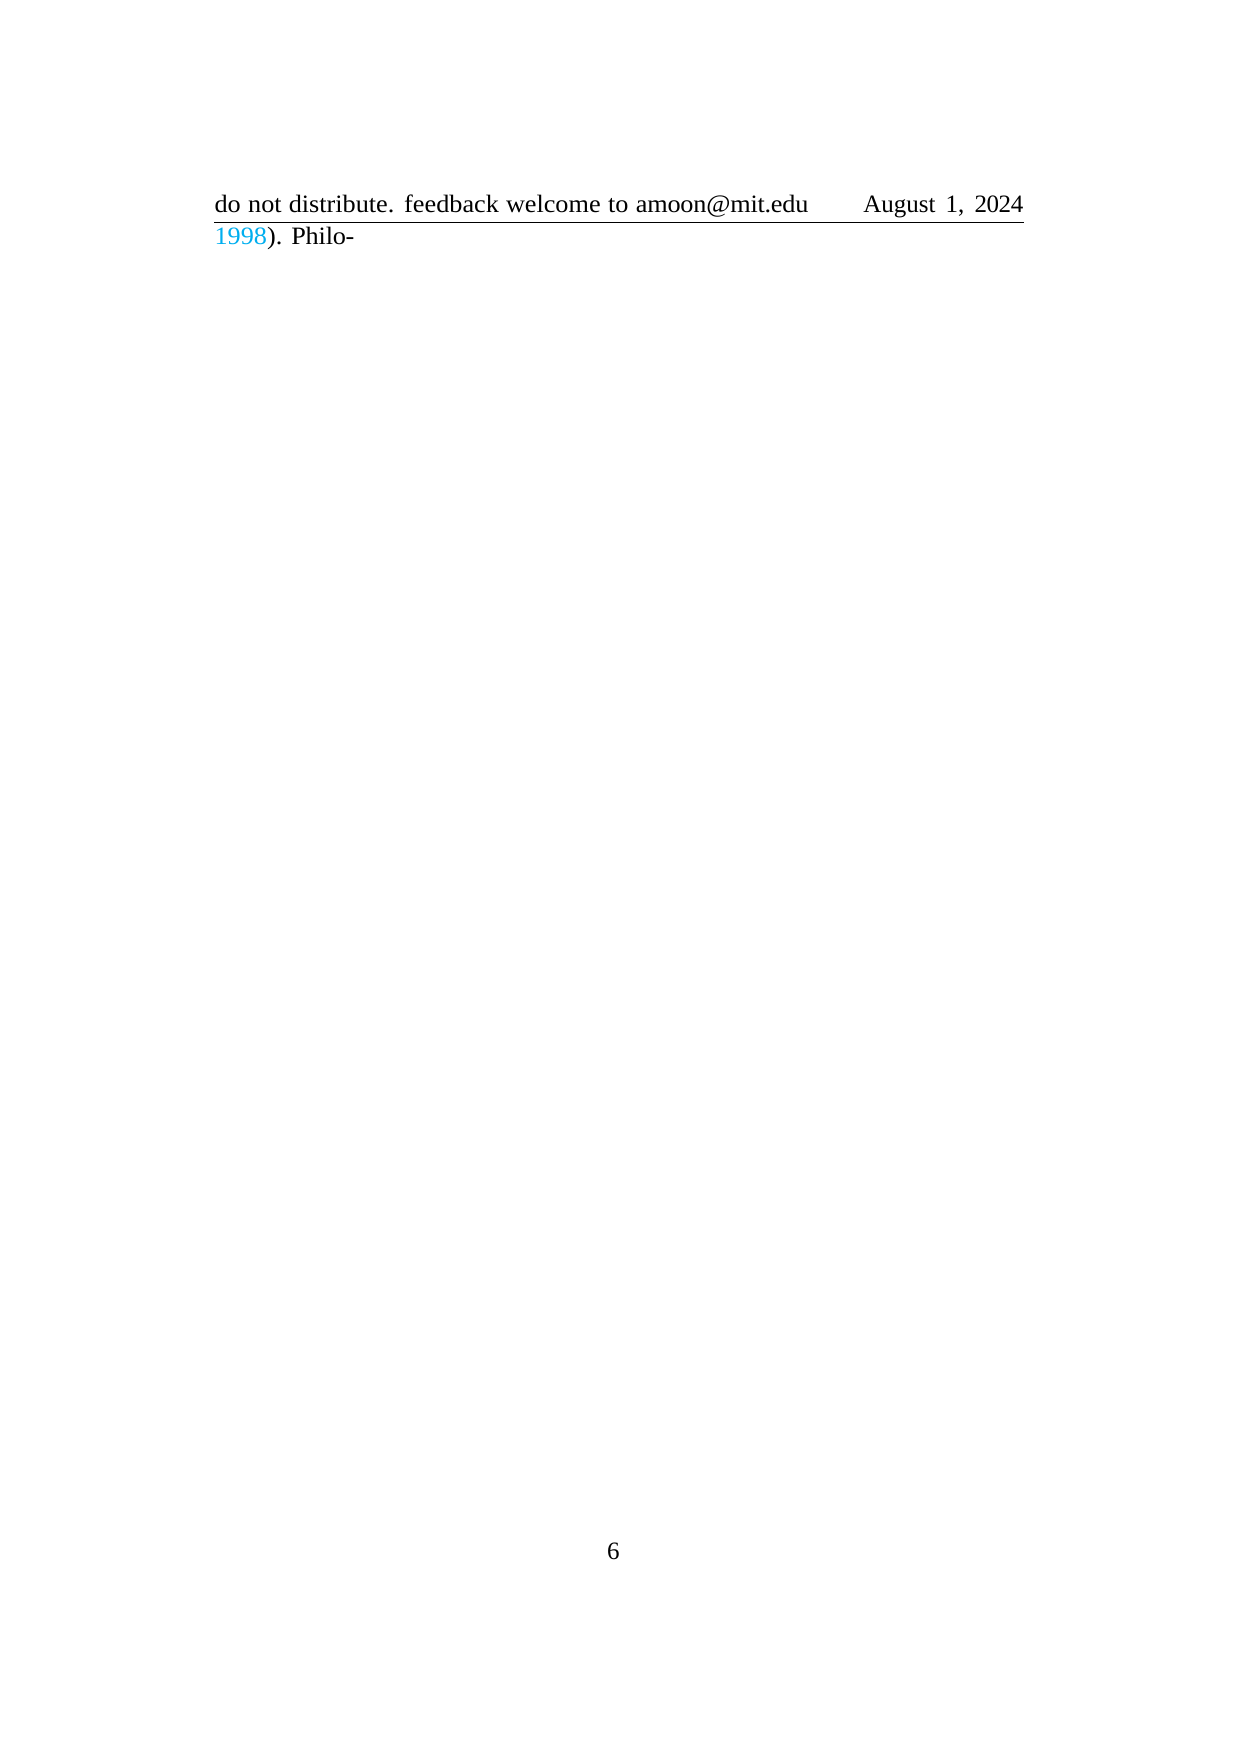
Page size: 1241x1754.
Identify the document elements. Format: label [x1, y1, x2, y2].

text [214, 221, 1024, 249]
